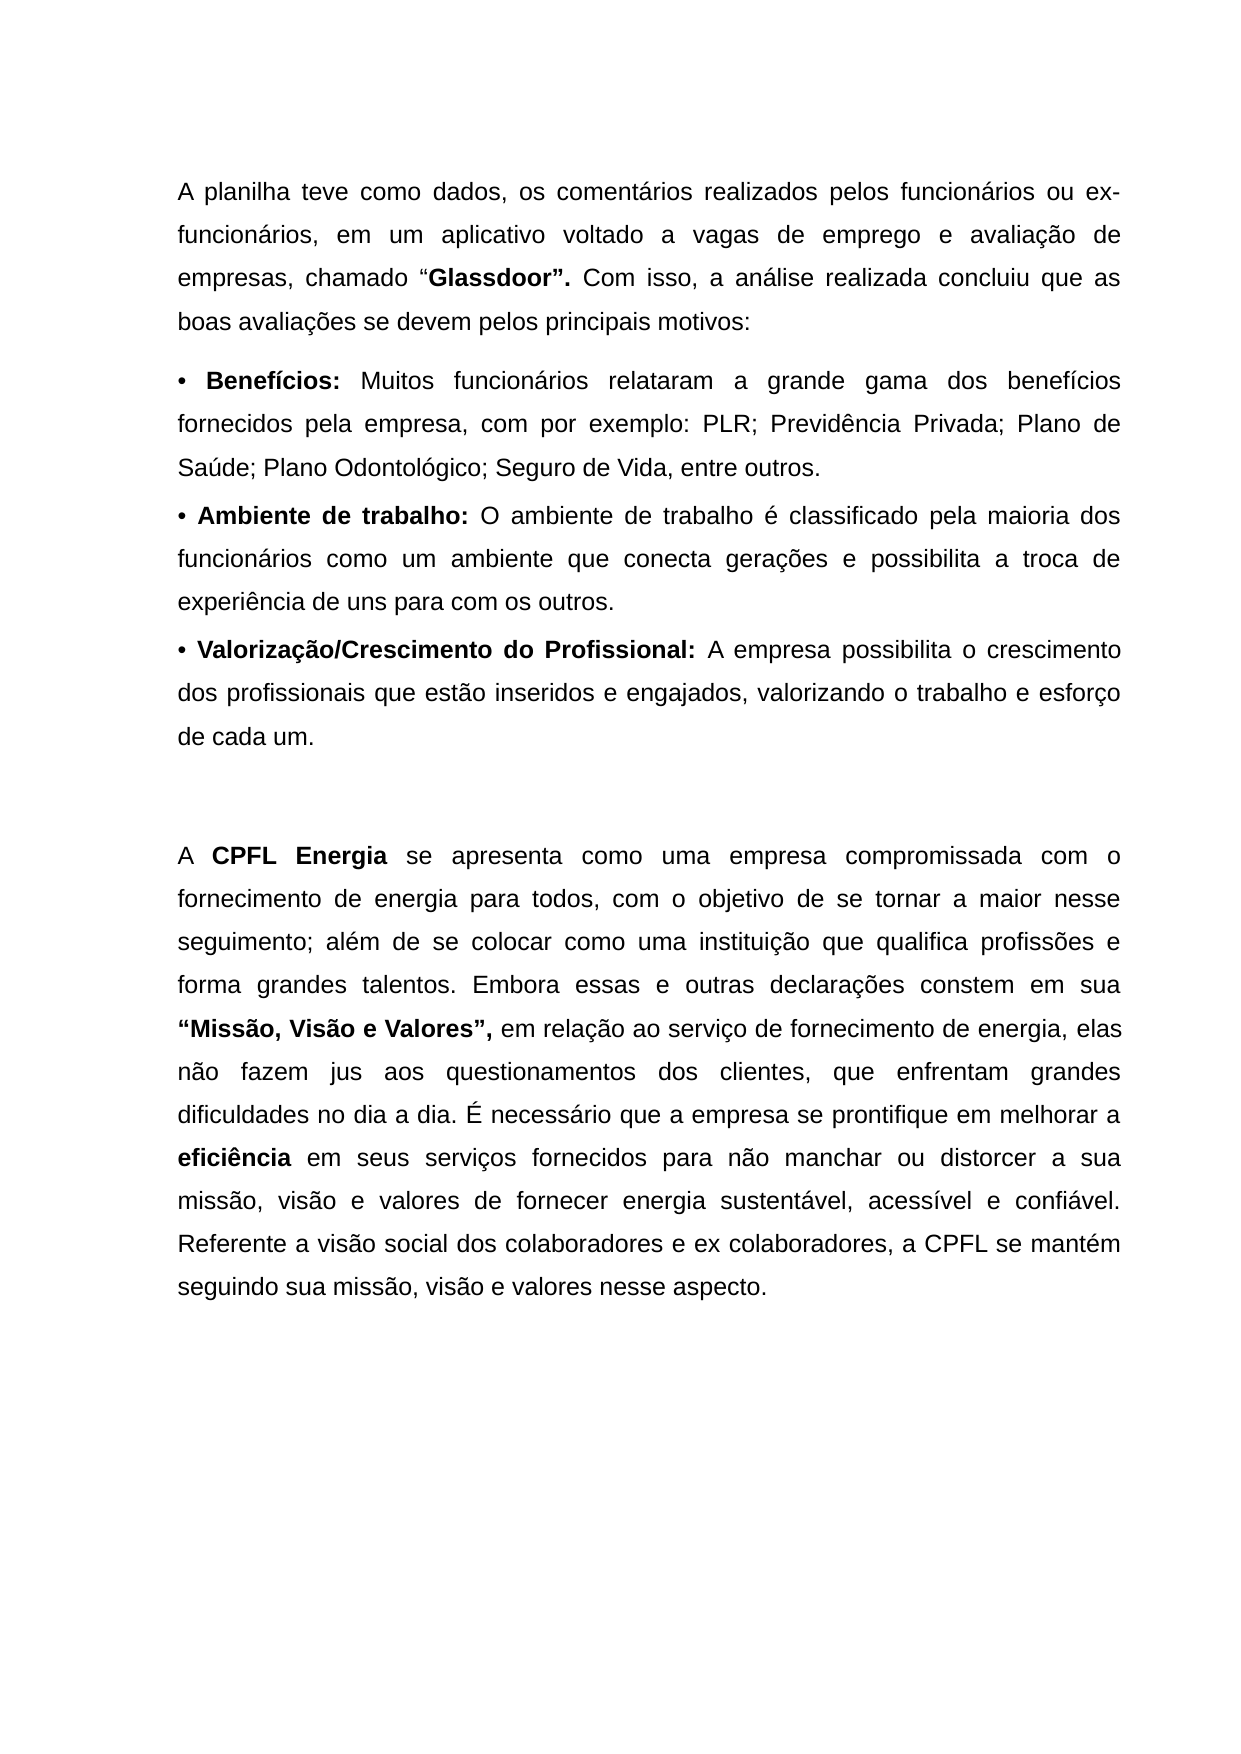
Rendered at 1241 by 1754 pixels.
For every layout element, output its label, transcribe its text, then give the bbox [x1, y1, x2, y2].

text • Valorização/Crescimento do Profissional: A empresa possibilita o crescimento dos profissionais que estão inseridos e engajados, valorizando o trabalho e esforço de cada um. [177, 635, 1122, 750]
text • Benefícios: Muitos funcionários relataram a grande gama dos benefícios fornecidos pela empresa, com por exemplo: PLR; Previdência Privada; Plano de Saúde; Plano Odontológico; Seguro de Vida, entre outros. [177, 366, 1122, 481]
text A planilha teve como dados, os comentários realizados pelos funcionários ou ex-funcionários, em um aplicativo voltado a vagas de emprego e avaliação de empresas, chamado “Glassdoor”. Com isso, a análise realizada concluiu que as boas avaliações se devem pelos principais motivos: [177, 177, 1122, 335]
text A CPFL Energia se apresenta como uma empresa compromissada com o fornecimento de energia para todos, com o objetivo de se tornar a maior nesse seguimento; além de se colocar como uma instituição que qualifica profissões e forma grandes talentos. Embora essas e outras declarações constem em sua “Missão, Visão e Valores”, em relação ao serviço de fornecimento de energia, elas não fazem jus aos questionamentos dos clientes, que enfrentam grandes dificuldades no dia a dia. É necessário que a empresa se prontifique em melhorar a eficiência em seus serviços fornecidos para não manchar ou distorcer a sua missão, visão e valores de fornecer energia sustentável, acessível e confiável. Referente a visão social dos colaboradores e ex colaboradores, a CPFL se mantém seguindo sua missão, visão e valores nesse aspecto. [177, 841, 1122, 1301]
text • Ambiente de trabalho: O ambiente de trabalho é classificado pela maioria dos funcionários como um ambiente que conecta gerações e possibilita a troca de experiência de uns para com os outros. [177, 501, 1122, 616]
